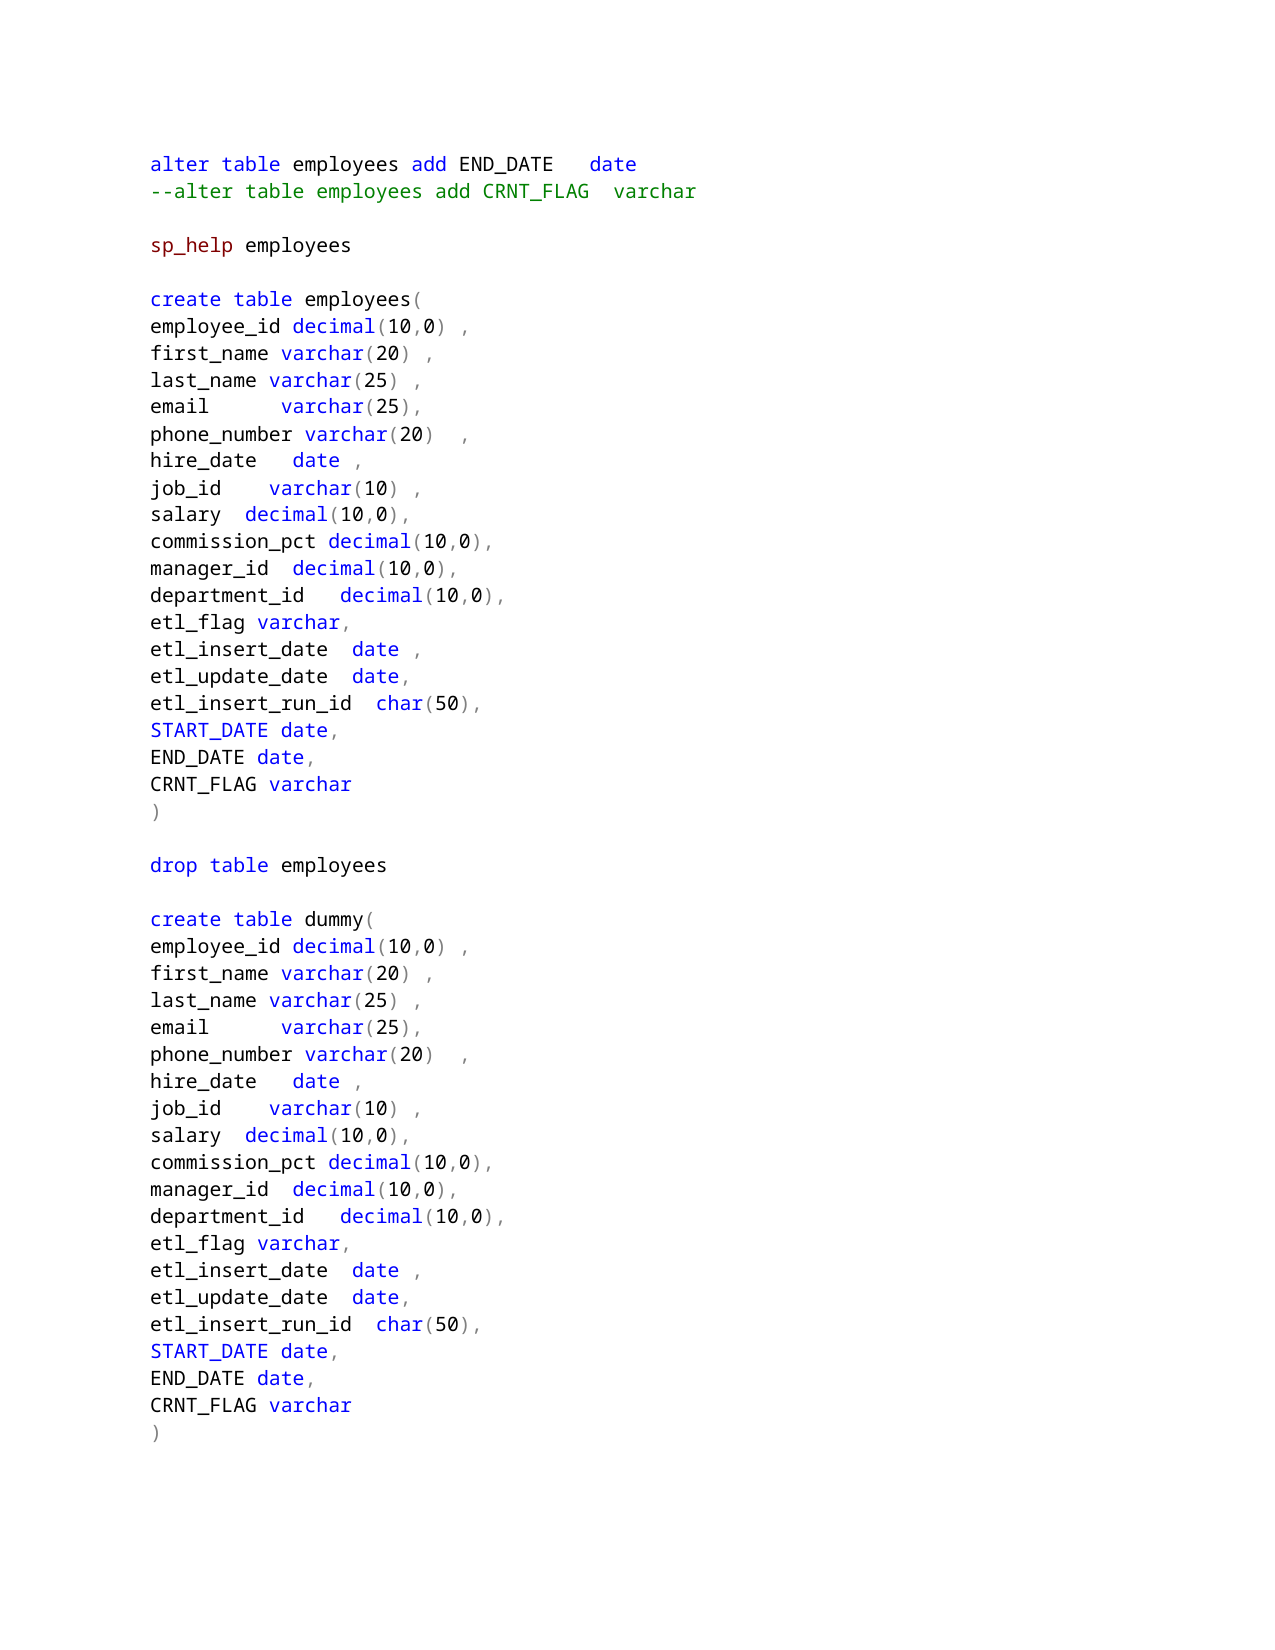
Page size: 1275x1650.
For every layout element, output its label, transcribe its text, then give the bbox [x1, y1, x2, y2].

text drop table employees [150, 851, 1125, 878]
text hire_date date , [150, 447, 1125, 474]
text phone_number varchar(20) , [150, 420, 1125, 447]
text hire_date date , [150, 1067, 1125, 1094]
text ) [150, 1418, 1125, 1445]
text last_name varchar(25) , [150, 986, 1125, 1013]
text last_name varchar(25) , [150, 366, 1125, 393]
text sp_help employees [150, 231, 1125, 258]
text END_DATE date, [150, 1364, 1125, 1391]
text phone_number varchar(20) , [150, 1040, 1125, 1067]
text ) [150, 797, 1125, 824]
text email varchar(25), [150, 393, 1125, 420]
text CRNT_FLAG varchar [150, 771, 1125, 797]
text manager_id decimal(10,0), [150, 1175, 1125, 1202]
text commission_pct decimal(10,0), [150, 528, 1125, 555]
text etl_insert_date date , [150, 1256, 1125, 1283]
text create table employees( [150, 285, 1125, 312]
text START_DATE date, [150, 717, 1125, 743]
text etl_insert_run_id char(50), [150, 1310, 1125, 1337]
text create table dummy( [150, 905, 1125, 932]
text etl_update_date date, [150, 663, 1125, 689]
text commission_pct decimal(10,0), [150, 1148, 1125, 1175]
text alter table employees add END_DATE date [150, 150, 1125, 177]
text job_id varchar(10) , [150, 1094, 1125, 1121]
text etl_insert_date date , [150, 636, 1125, 663]
text END_DATE date, [150, 743, 1125, 771]
text --alter table employees add CRNT_FLAG varchar [150, 177, 1125, 204]
text etl_insert_run_id char(50), [150, 689, 1125, 717]
text job_id varchar(10) , [150, 474, 1125, 501]
text START_DATE date, [150, 1337, 1125, 1364]
text CRNT_FLAG varchar [150, 1391, 1125, 1418]
text manager_id decimal(10,0), [150, 555, 1125, 582]
text etl_flag varchar, [150, 1229, 1125, 1256]
text first_name varchar(20) , [150, 959, 1125, 986]
text department_id decimal(10,0), [150, 1202, 1125, 1229]
text department_id decimal(10,0), [150, 582, 1125, 609]
text salary decimal(10,0), [150, 501, 1125, 528]
text etl_update_date date, [150, 1283, 1125, 1310]
text email varchar(25), [150, 1013, 1125, 1040]
text salary decimal(10,0), [150, 1121, 1125, 1148]
text employee_id decimal(10,0) , [150, 932, 1125, 959]
text etl_flag varchar, [150, 609, 1125, 636]
text first_name varchar(20) , [150, 339, 1125, 366]
text employee_id decimal(10,0) , [150, 312, 1125, 339]
